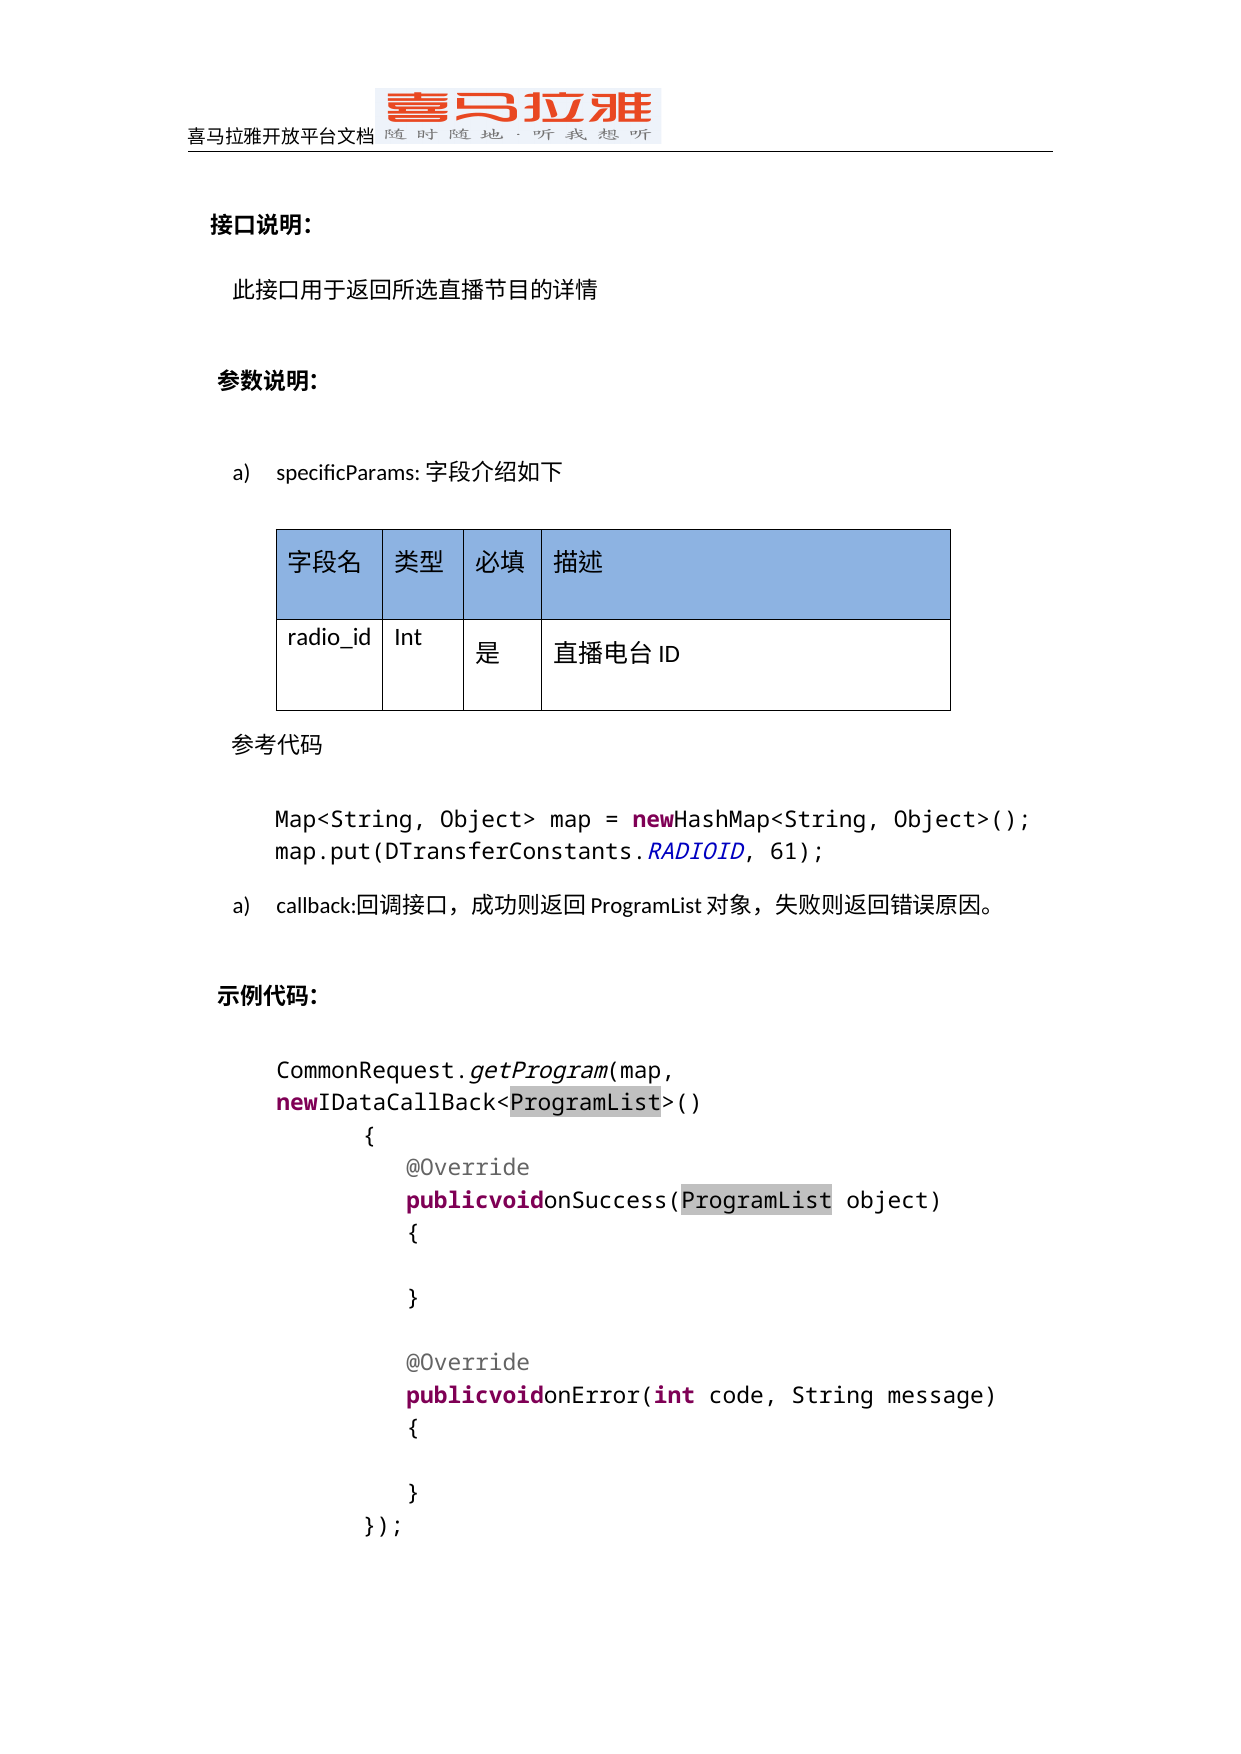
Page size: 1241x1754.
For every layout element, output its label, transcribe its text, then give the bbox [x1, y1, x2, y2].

list callback:回调接口，成功则返回ProgramList对象，失败则返回错误原因。 [232, 872, 1053, 937]
list 此接口用于返回所选直播节目的详情 [232, 256, 1053, 321]
text @Override [276, 1346, 1053, 1378]
text 接口说明： [187, 191, 1053, 256]
table_cell 是 [464, 620, 541, 710]
text 示例代码： [217, 962, 1053, 1027]
table_header 描述 [542, 530, 950, 619]
text { [276, 1411, 1053, 1443]
text Map<String, Object> map = newHashMap<String, Object>(); [187, 802, 1053, 834]
text }); [276, 1508, 1053, 1541]
text { [276, 1118, 1053, 1151]
table_header 类型 [383, 530, 463, 619]
list map.put(DTransferConstants.RADIOID, 61); [187, 834, 1053, 867]
text } [276, 1281, 1053, 1313]
text CommonRequest.getProgram(map, newIDataCallBack<ProgramList>() [276, 1053, 1053, 1118]
text 参数说明： [217, 347, 1053, 412]
table_cell Int [383, 620, 463, 710]
table_header 必填 [464, 530, 541, 619]
text publicvoidonError(int code, String message) [276, 1378, 1053, 1411]
text @Override [276, 1151, 1053, 1183]
text } [276, 1476, 1053, 1508]
text publicvoidonSuccess(ProgramList object) [276, 1183, 1053, 1216]
table_cell 直播电台ID [542, 620, 950, 710]
table_cell radio_id [277, 620, 382, 710]
picture [375, 88, 662, 144]
text { [276, 1216, 1053, 1248]
list specificParams: 字段介绍如下 [232, 438, 1053, 503]
table_header 字段名 [277, 530, 382, 619]
list 参考代码 [187, 711, 1053, 776]
